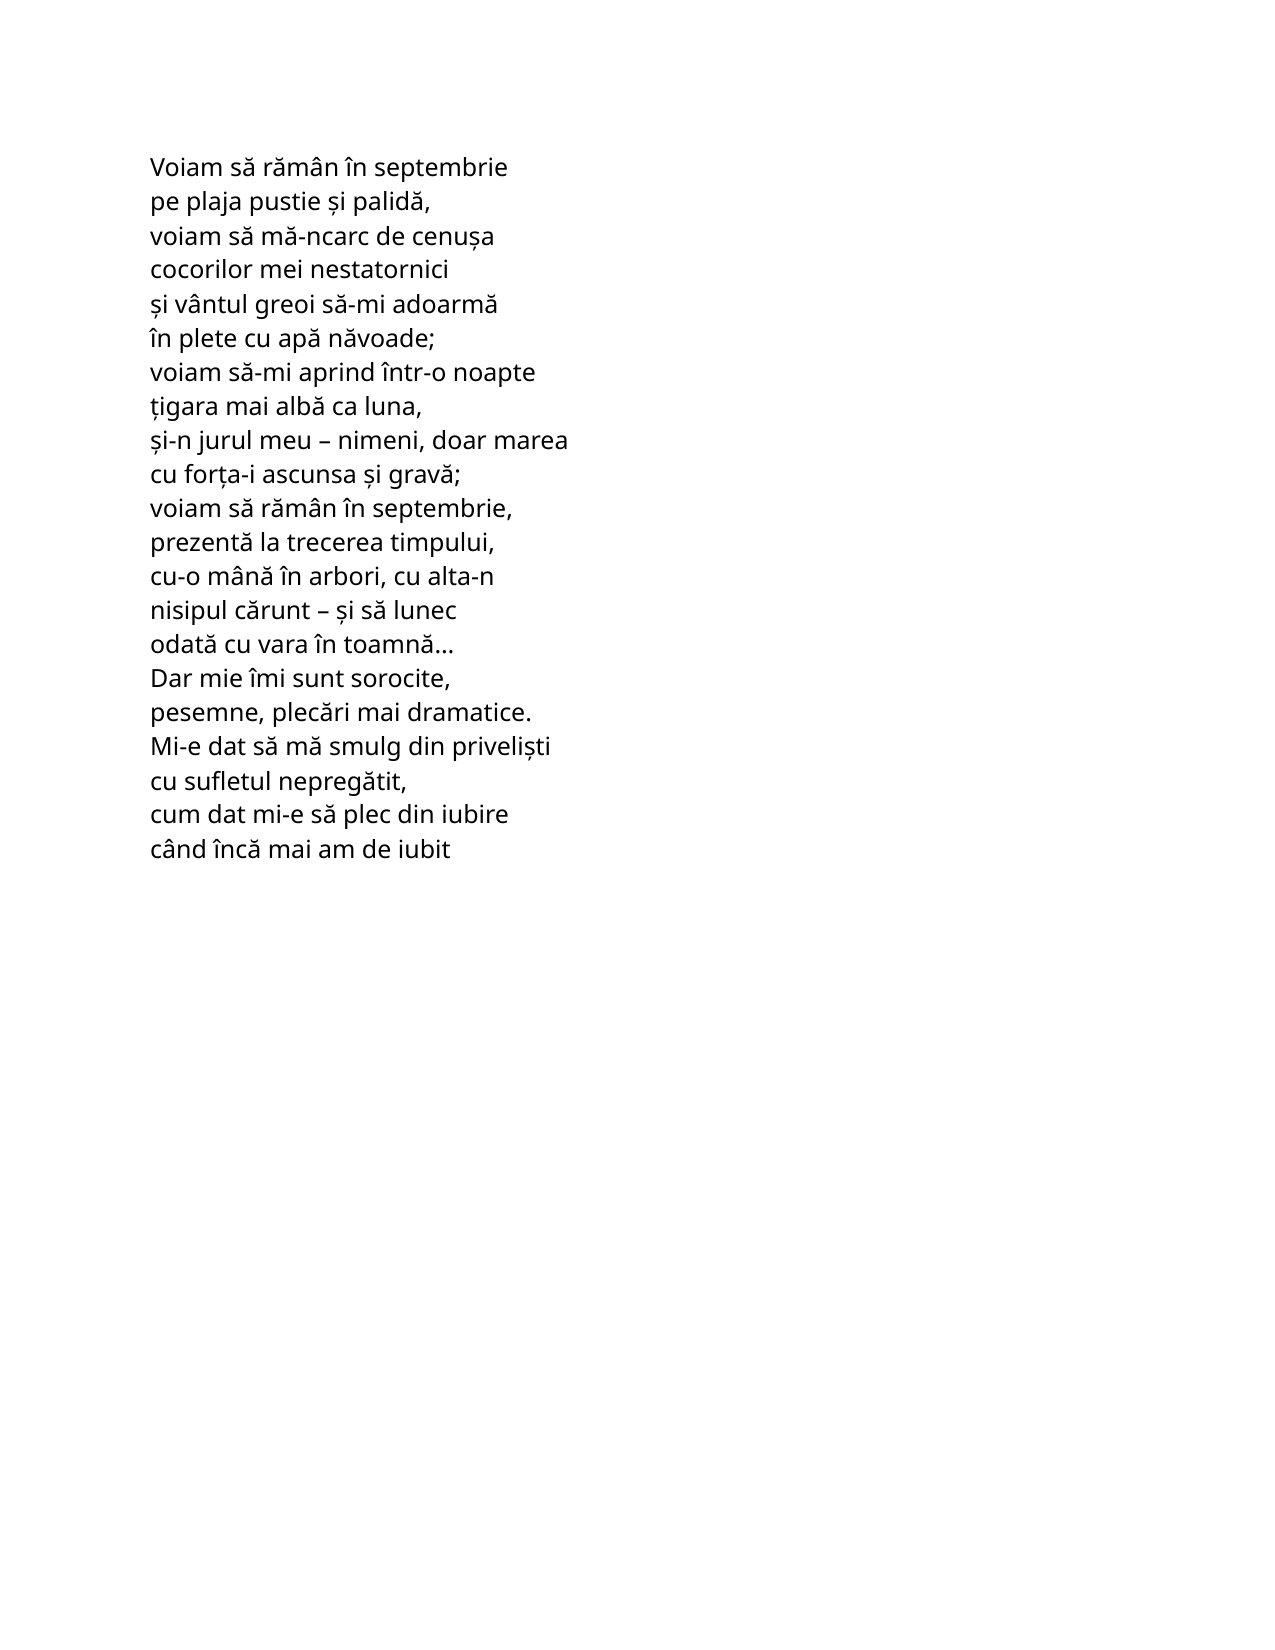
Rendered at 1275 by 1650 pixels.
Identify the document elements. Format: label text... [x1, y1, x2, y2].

text cocorilor mei nestatornici [150, 252, 1125, 286]
text pesemne, plecări mai dramatice. [150, 695, 1125, 729]
text cu-o mână în arbori, cu alta-n [150, 559, 1125, 593]
text voiam să mă-ncarc de cenușa [150, 218, 1125, 252]
text și vântul greoi să-mi adoarmă [150, 286, 1125, 320]
text cum dat mi-e să plec din iubire [150, 797, 1125, 831]
text odată cu vara în toamnă… [150, 627, 1125, 661]
text când încă mai am de iubit [150, 831, 1125, 865]
text în plete cu apă năvoade; [150, 320, 1125, 354]
text prezentă la trecerea timpului, [150, 525, 1125, 559]
text nisipul cărunt – și să lunec [150, 593, 1125, 627]
text Mi-e dat să mă smulg din priveliști [150, 729, 1125, 763]
text Dar mie îmi sunt sorocite, [150, 661, 1125, 695]
text voiam să-mi aprind într-o noapte [150, 354, 1125, 388]
text voiam să rămân în septembrie, [150, 491, 1125, 525]
text pe plaja pustie și palidă, [150, 184, 1125, 218]
text și-n jurul meu – nimeni, doar marea [150, 422, 1125, 457]
text țigara mai albă ca luna, [150, 388, 1125, 422]
text Voiam să rămân în septembrie [150, 150, 1125, 184]
text cu sufletul nepregătit, [150, 763, 1125, 797]
text cu forța-i ascunsa și gravă; [150, 457, 1125, 491]
